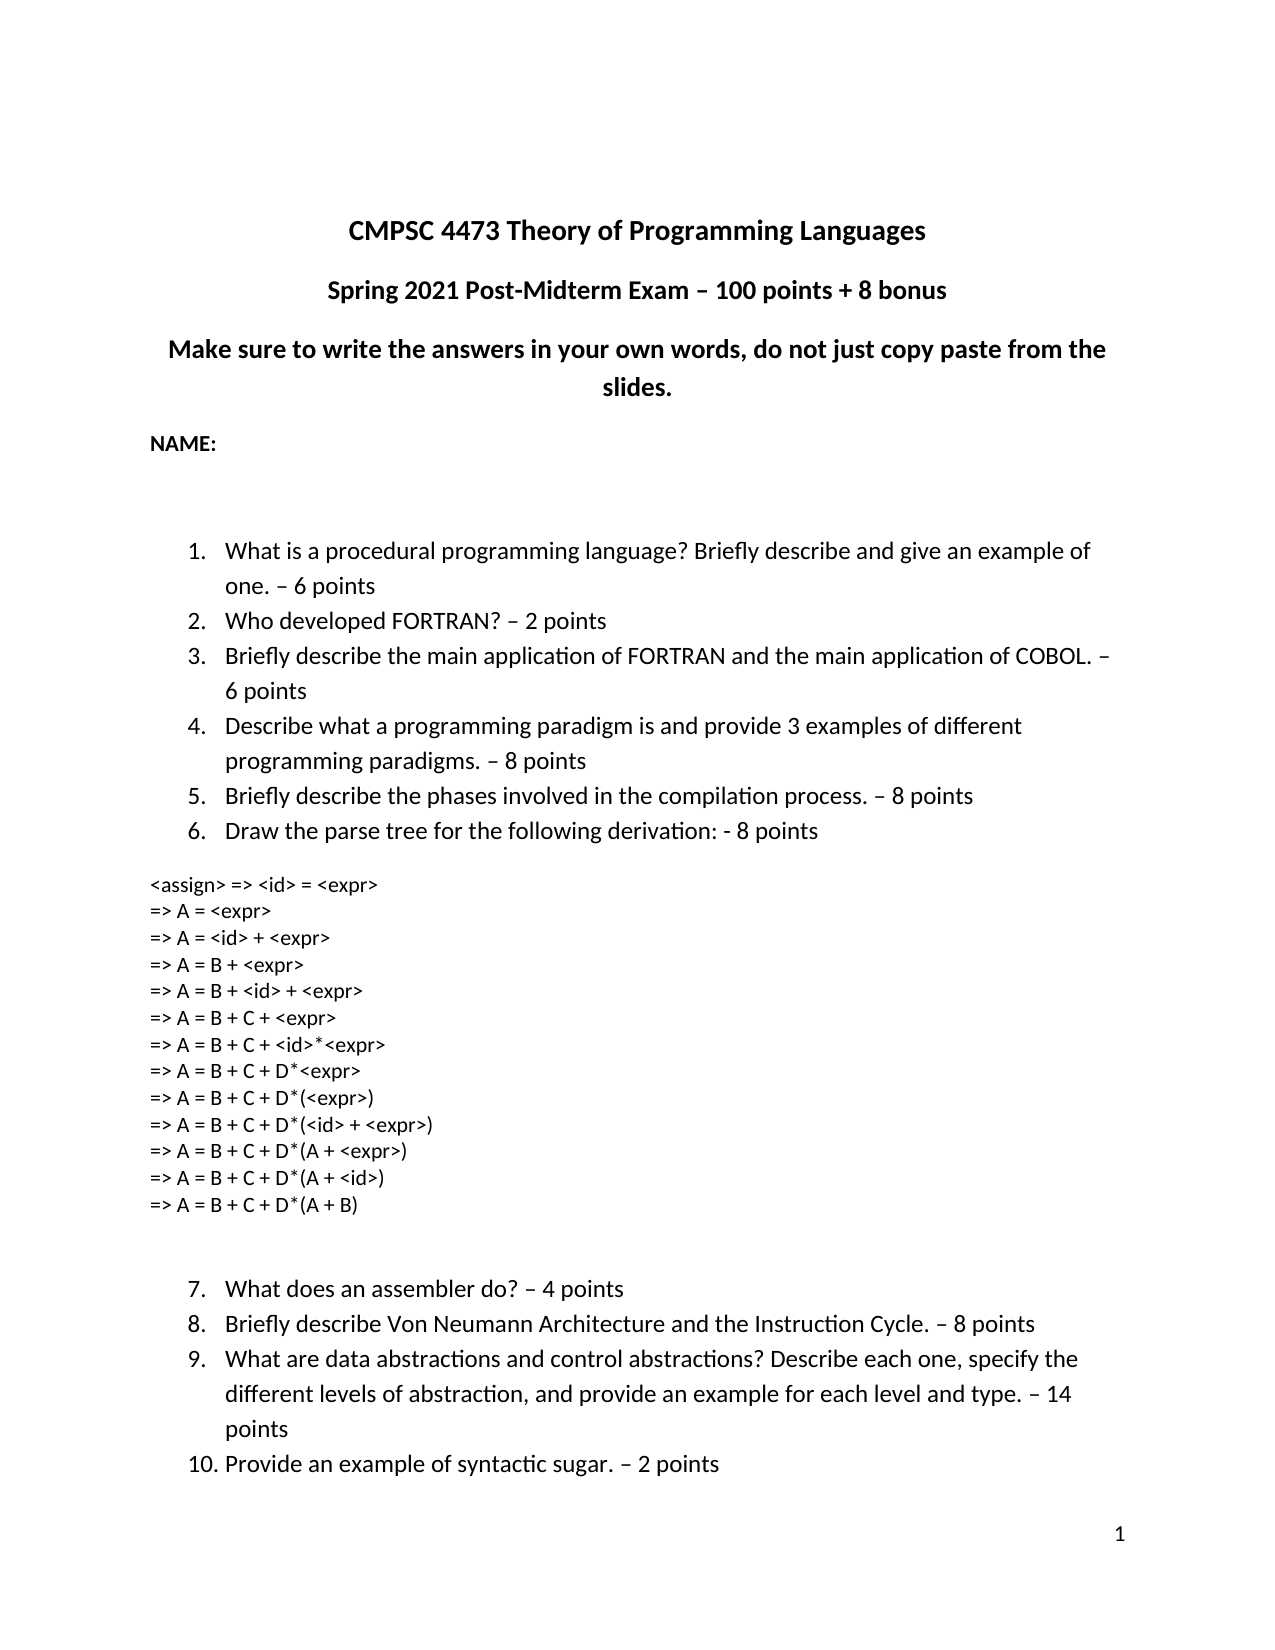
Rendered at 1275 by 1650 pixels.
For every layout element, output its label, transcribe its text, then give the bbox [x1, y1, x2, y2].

text => A = B + C + <expr> [150, 1004, 1125, 1031]
text => A = B + C + D*<expr> [150, 1057, 1125, 1084]
list What are data abstractions and control abstractions? Describe each one, specify the different levels of abstraction, and provide an example for each level and type. – 14 points [187, 1343, 1125, 1444]
list Who developed FORTRAN? – 2 points [187, 605, 1125, 636]
list What does an assembler do? – 4 points [187, 1273, 1125, 1304]
text => A = B + C + D*(A + <expr>) [150, 1137, 1125, 1164]
text => A = B + C + D*(<id> + <expr>) [150, 1111, 1125, 1137]
text => A = B + <expr> [150, 951, 1125, 977]
list Briefly describe the main application of FORTRAN and the main application of COBOL. – 6 points [187, 640, 1125, 706]
list Provide an example of syntactic sugar. – 2 points [187, 1448, 1125, 1479]
text => A = <expr> [150, 897, 1125, 924]
list Describe what a programming paradigm is and provide 3 examples of different programming paradigms. – 8 points [187, 710, 1125, 776]
text CMPSC 4473 Theory of Programming Languages [150, 212, 1125, 247]
text Make sure to write the answers in your own words, do not just copy paste from the slides. [150, 332, 1125, 403]
list Briefly describe the phases involved in the compilation process. – 8 points [187, 780, 1125, 811]
text => A = B + <id> + <expr> [150, 977, 1125, 1004]
text NAME: [150, 429, 1125, 457]
text => A = B + C + D*(<expr>) [150, 1084, 1125, 1111]
list What is a procedural programming language? Briefly describe and give an example of one. – 6 points [187, 535, 1125, 601]
text Spring 2021 Post-Midterm Exam – 100 points + 8 bonus [150, 273, 1125, 307]
text => A = B + C + D*(A + <id>) [150, 1164, 1125, 1191]
text => A = B + C + D*(A + B) [150, 1191, 1125, 1217]
text <assign> => <id> = <expr> [150, 871, 1125, 897]
list Draw the parse tree for the following derivation: - 8 points [187, 815, 1125, 846]
text => A = <id> + <expr> [150, 924, 1125, 951]
text => A = B + C + <id>*<expr> [150, 1031, 1125, 1057]
list Briefly describe Von Neumann Architecture and the Instruction Cycle. – 8 points [187, 1308, 1125, 1339]
